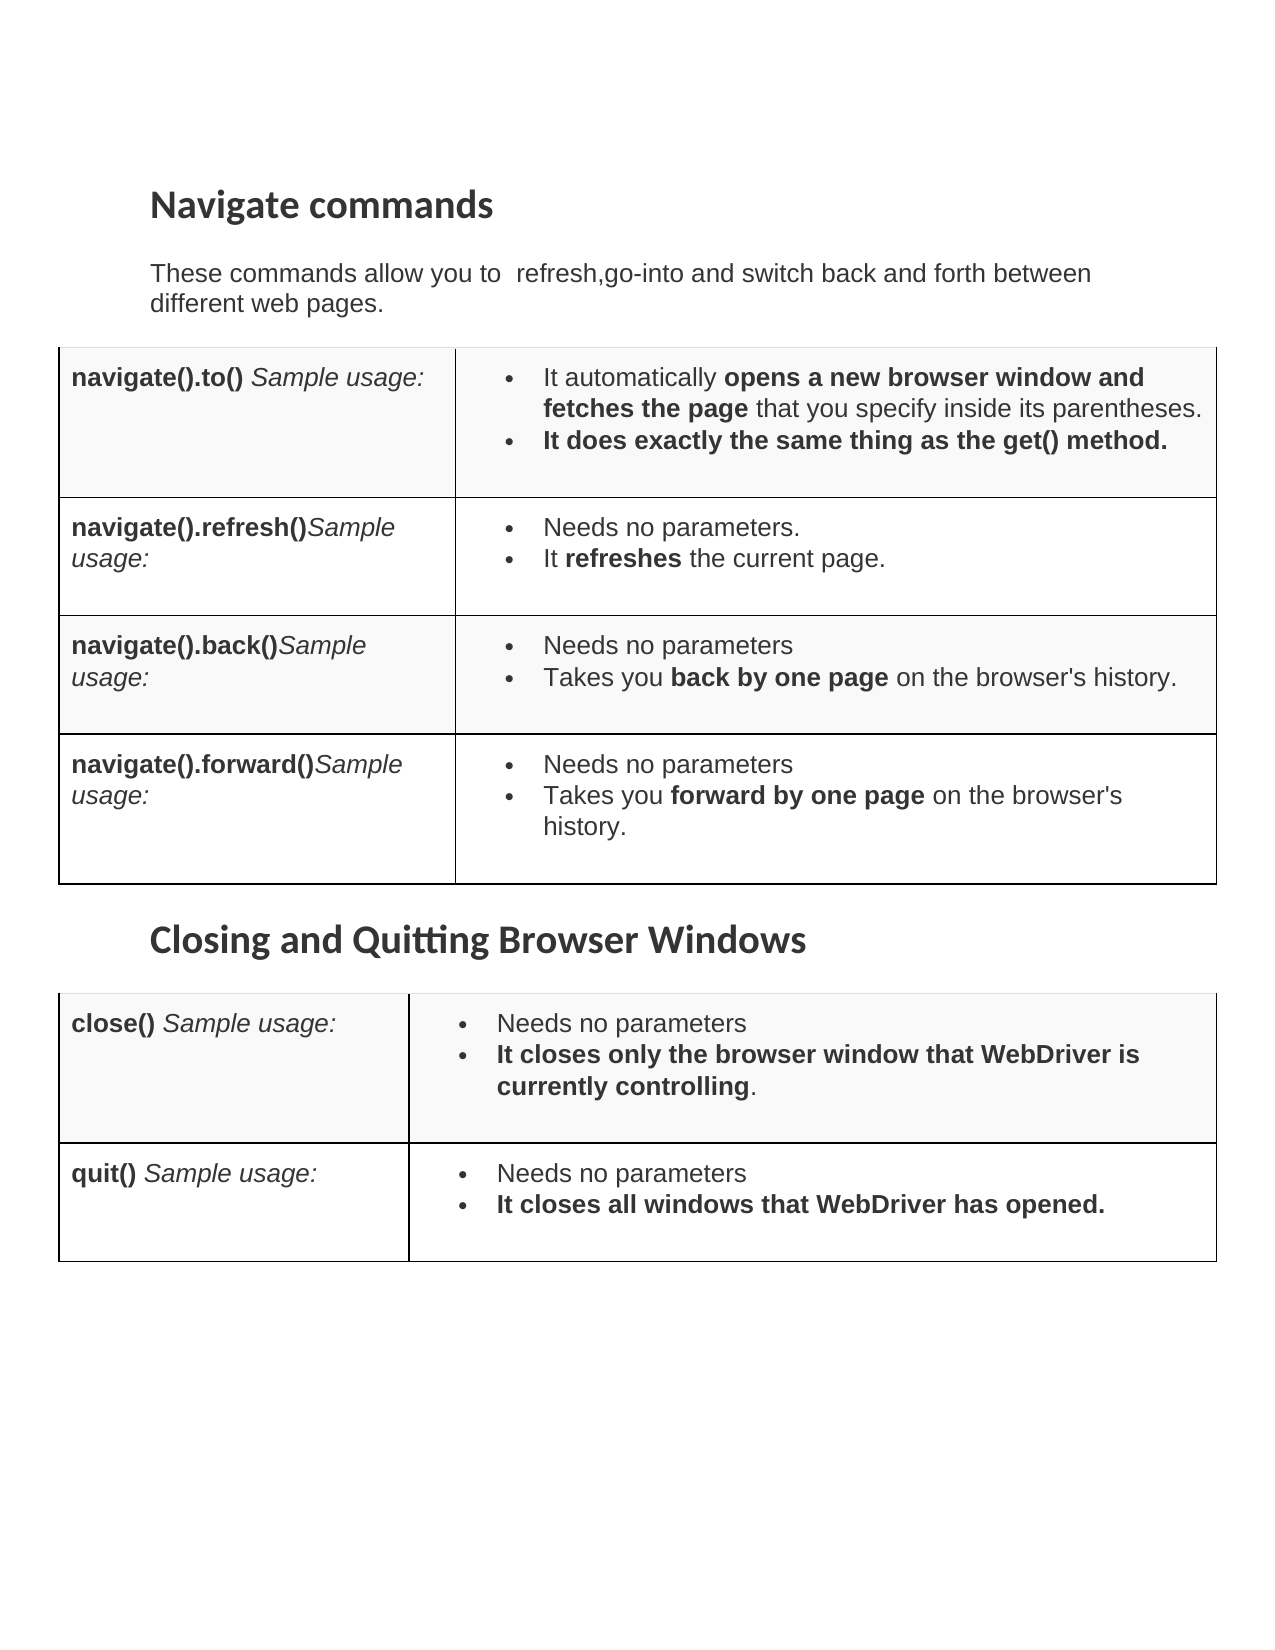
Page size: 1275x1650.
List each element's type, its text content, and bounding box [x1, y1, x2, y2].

table_cell Needs no parameters. It refreshes the current page. [456, 498, 1216, 615]
table_header Needs no parameters It closes only the browser window that WebDriver is currently controlling. [410, 994, 1216, 1142]
text These commands allow you to refresh,go-into and switch back and forth between different web pages. [150, 258, 1125, 318]
table_cell Needs no parameters Takes you back by one page on the browser's history. [456, 616, 1216, 733]
text Navigate commands [150, 179, 1125, 229]
table_cell navigate().back()Sample usage: [60, 616, 455, 733]
text Closing and Quitting Browser Windows [150, 914, 1125, 963]
table_cell Needs no parameters Takes you forward by one page on the browser's history. [456, 735, 1216, 883]
table_cell Needs no parameters It closes all windows that WebDriver has opened. [410, 1144, 1216, 1261]
table_cell quit() Sample usage: [60, 1144, 408, 1261]
table_header navigate().to() Sample usage: [60, 348, 455, 496]
table_cell navigate().refresh()Sample usage: [60, 498, 455, 615]
table_header close() Sample usage: [60, 994, 408, 1142]
table_cell navigate().forward()Sample usage: [60, 735, 455, 883]
table_header It automatically opens a new browser window and fetches the page that you specify inside its parentheses. It does exactly the same thing as the get() method. [456, 348, 1216, 496]
